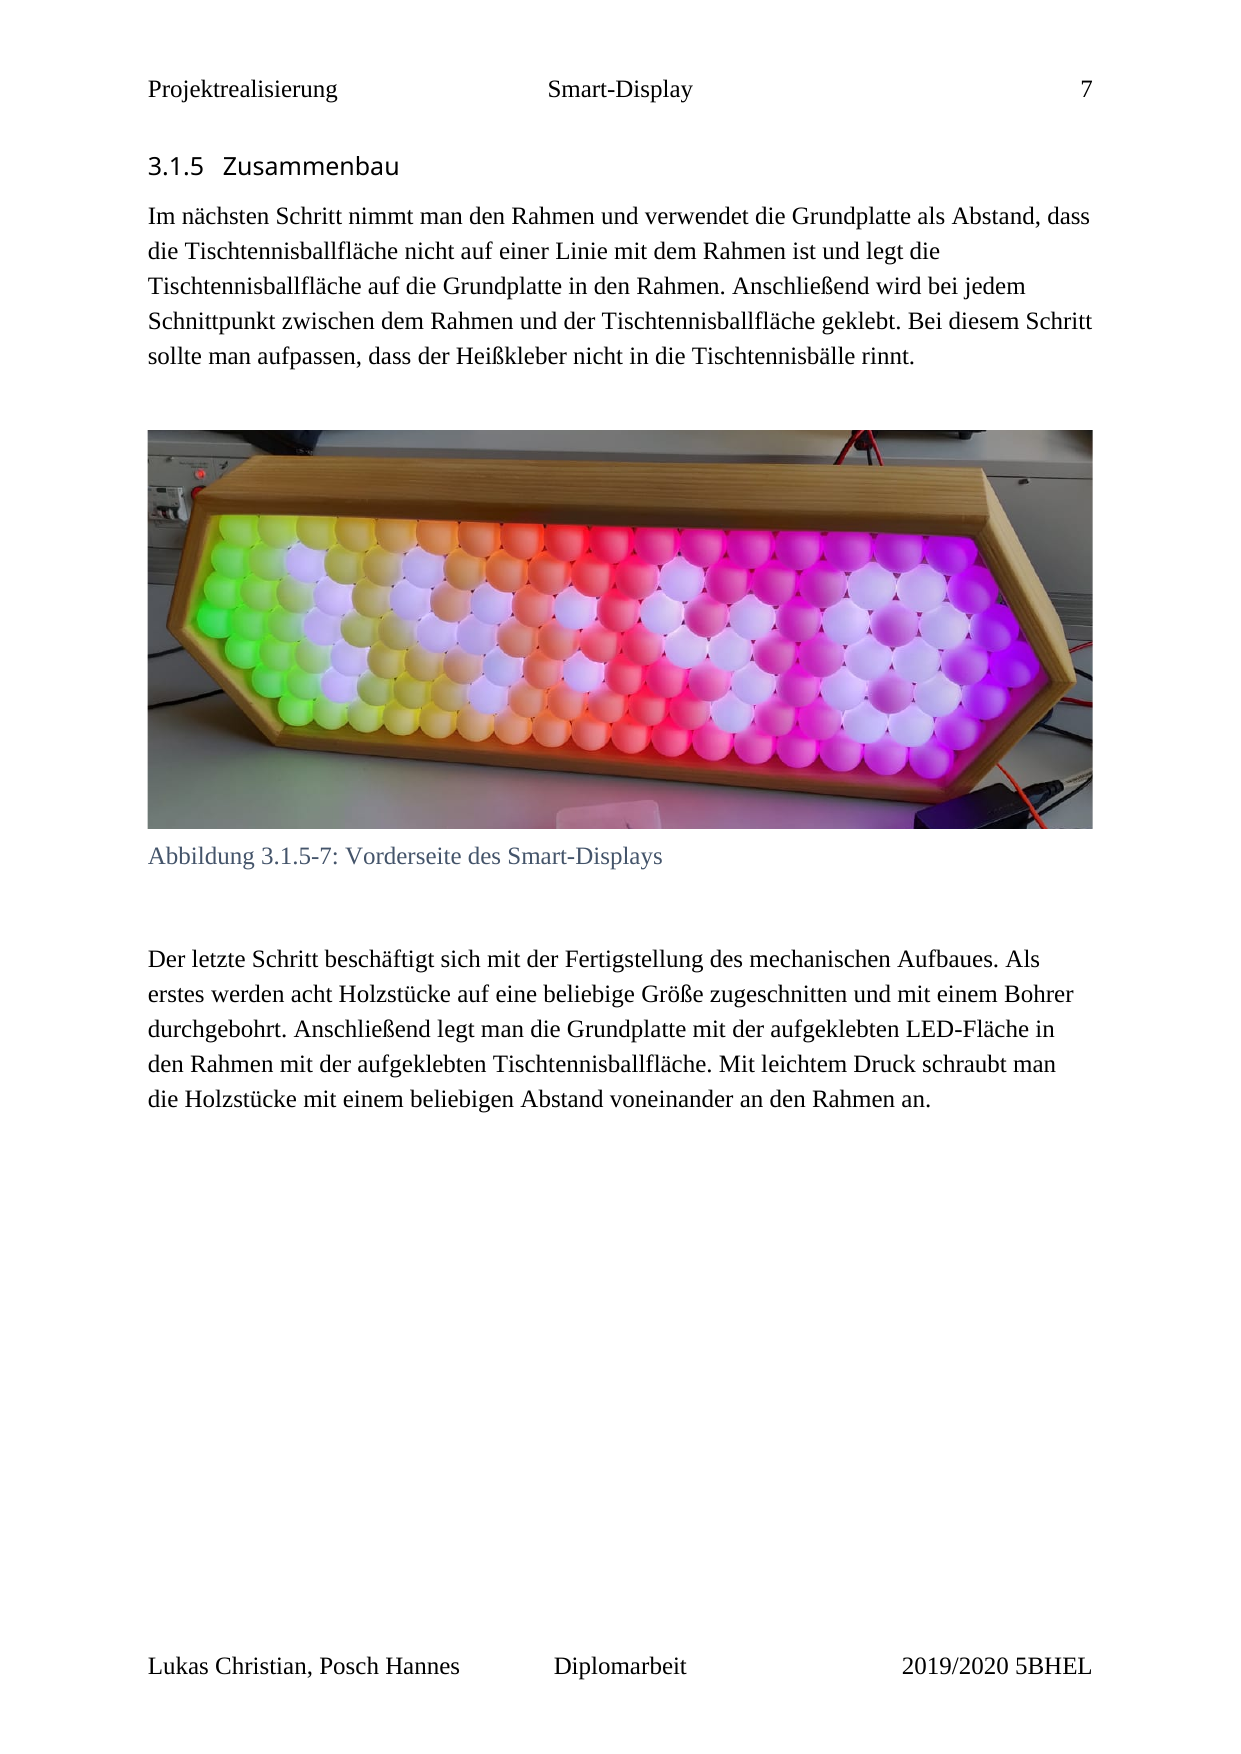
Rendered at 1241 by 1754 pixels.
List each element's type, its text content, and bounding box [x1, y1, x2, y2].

text Der letzte Schritt beschäftigt sich mit der Fertigstellung des mechanischen Aufbaues. Als erstes werden acht Holzstücke auf eine beliebige Größe zugeschnitten und mit einem Bohrer durchgebohrt. Anschließend legt man die Grundplatte mit der aufgeklebten LED-Fläche in den Rahmen mit der aufgeklebten Tischtennisballfläche. Mit leichtem Druck schraubt man die Holzstücke mit einem beliebigen Abstand voneinander an den Rahmen an. [148, 938, 1093, 1113]
text Im nächsten Schritt nimmt man den Rahmen und verwendet die Grundplatte als Abstand, dass die Tischtennisballfläche nicht auf einer Linie mit dem Rahmen ist und legt die Tischtennisballfläche auf die Grundplatte in den Rahmen. Anschließend wird bei jedem Schnittpunkt zwischen dem Rahmen und der Tischtennisballfläche geklebt. Bei diesem Schritt sollte man aufpassen, dass der Heißkleber nicht in die Tischtennisbälle rinnt. [148, 195, 1093, 370]
picture [147, 430, 1093, 829]
subtitle Zusammenbau [148, 148, 1093, 183]
